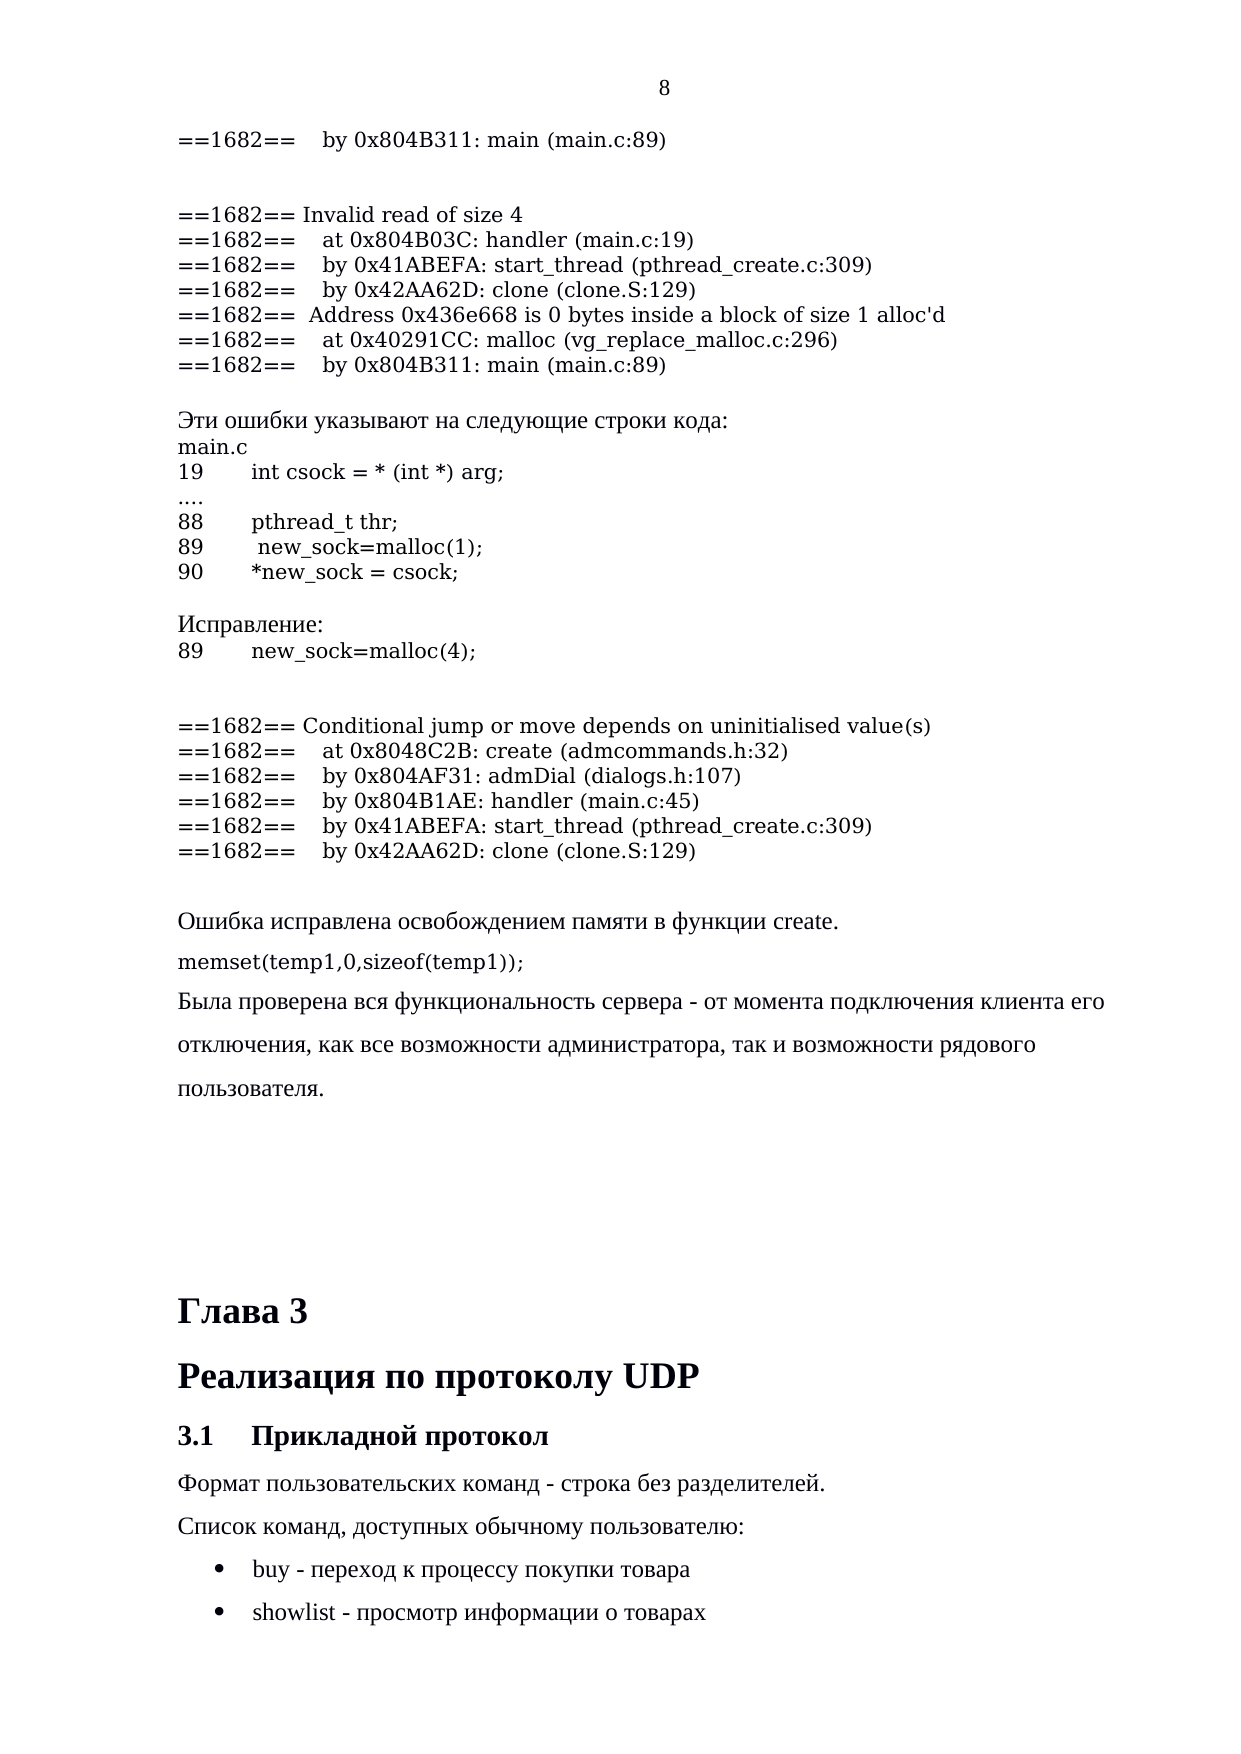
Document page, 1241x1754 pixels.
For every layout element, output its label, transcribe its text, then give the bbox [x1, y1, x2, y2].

text ==1682== Address 0x436e668 is 0 bytes inside a block of size 1 alloc'd [177, 301, 1152, 326]
list showlist - просмотр информации о товарах [215, 1597, 1152, 1626]
text 89 new_sock=malloc(1); [177, 534, 1152, 559]
text Ошибка исправлена освобождением памяти в функции create. [177, 906, 1152, 934]
text Была проверена вся функциональность сервера - от момента подключения клиента его отключения, как все возможности администратора, так и возможности рядового пользователя. [177, 986, 1152, 1101]
text ==1682== by 0x804AF31: admDial (dialogs.h:107) [177, 763, 1152, 788]
text ==1682== at 0x804B03C: handler (main.c:19) [177, 226, 1152, 251]
text main.c [177, 434, 1152, 459]
text ==1682== Invalid read of size 4 [177, 201, 1152, 226]
text 90 *new_sock = csock; [177, 559, 1152, 584]
text ==1682== by 0x804B311: main (main.c:89) [177, 126, 1152, 151]
text Глава 3 [177, 1288, 1152, 1331]
text ==1682== by 0x42AA62D: clone (clone.S:129) [177, 276, 1152, 301]
text ==1682== by 0x804B1AE: handler (main.c:45) [177, 788, 1152, 813]
text ==1682== Conditional jump or move depends on uninitialised value(s) [177, 713, 1152, 738]
text .... [177, 484, 1152, 509]
text ==1682== by 0x804B311: main (main.c:89) [177, 351, 1152, 376]
text 88 pthread_t thr; [177, 509, 1152, 534]
text 3.1 Прикладной протокол [177, 1418, 1152, 1451]
text Эти ошибки указывают на следующие строки кода: [177, 405, 1152, 434]
text memset(temp1,0,sizeof(temp1)); [177, 949, 1152, 974]
text ==1682== at 0x40291CC: malloc (vg_replace_malloc.c:296) [177, 326, 1152, 351]
text ==1682== by 0x42AA62D: clone (clone.S:129) [177, 838, 1152, 863]
text ==1682== by 0x41ABEFA: start_thread (pthread_create.c:309) [177, 813, 1152, 838]
text Список команд, доступных обычному пользователю: [177, 1511, 1152, 1540]
text ==1682== at 0x8048C2B: create (admcommands.h:32) [177, 738, 1152, 763]
text ==1682== by 0x41ABEFA: start_thread (pthread_create.c:309) [177, 251, 1152, 276]
text 89 new_sock=malloc(4); [177, 638, 1152, 663]
list buy - переход к процессу покупки товара [215, 1554, 1152, 1583]
text Формат пользовательских команд - строка без разделителей. [177, 1468, 1152, 1497]
text 19 int csock = * (int *) arg; [177, 459, 1152, 484]
text Исправление: [177, 609, 1152, 638]
text Реализация по протоколу UDP [177, 1353, 1152, 1396]
